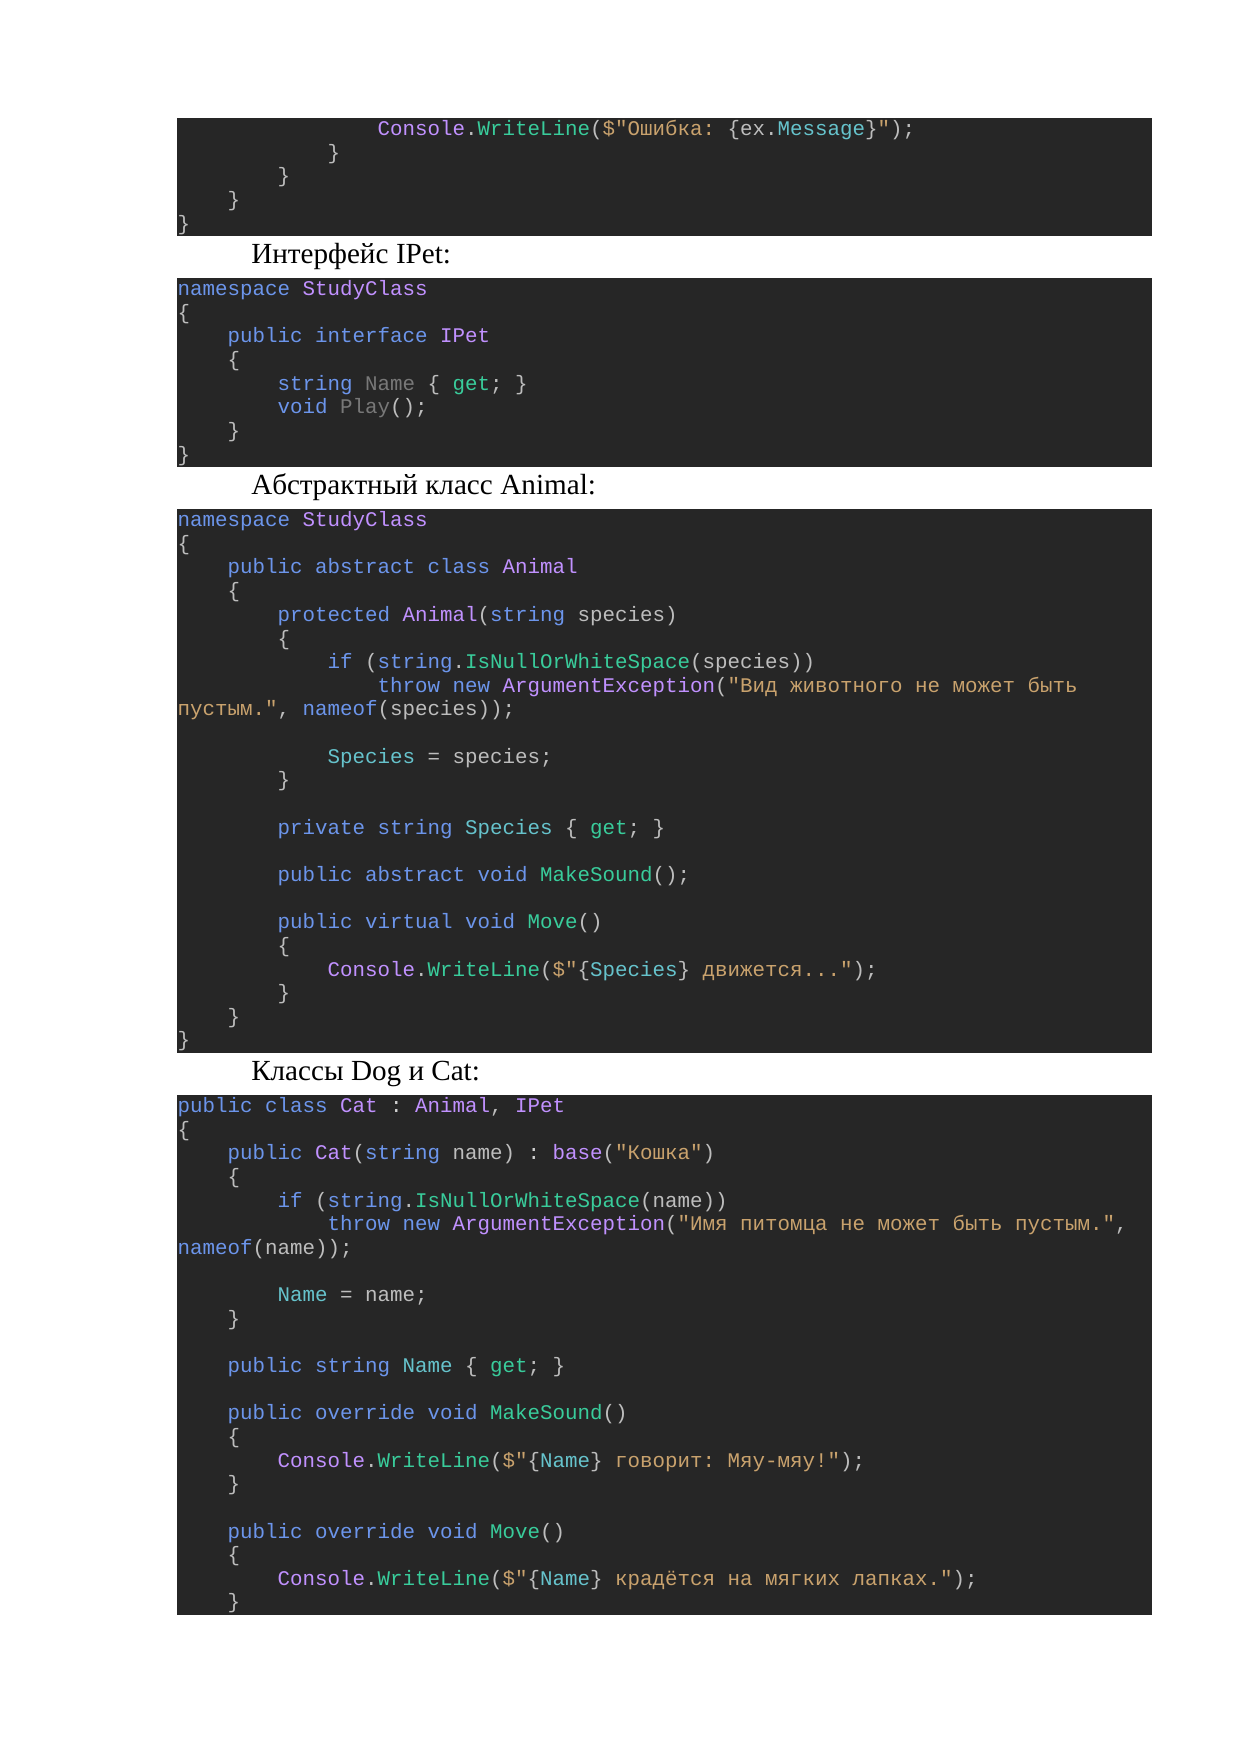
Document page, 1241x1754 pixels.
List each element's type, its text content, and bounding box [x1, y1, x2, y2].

text Интерфейс IPet: [177, 236, 1152, 270]
text namespace StudyClass { public abstract class Animal { protected Animal(string species) { if (string.IsNullOrWhiteSpace(species)) throw new ArgumentException("Вид животного не может быть пустым.", nameof(species)); Species = species; } private string Species { get; } public abstract void MakeSound(); public virtual void Move() { Console.WriteLine($"{Species} движется..."); } } } [177, 509, 1152, 1053]
text Абстрактный класс Animal: [177, 467, 1152, 501]
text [177, 1095, 1152, 1615]
text namespace StudyClass { public interface IPet { string Name { get; } void Play(); } } [177, 278, 1152, 467]
text Классы Dog и Cat: [177, 1053, 1152, 1087]
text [177, 118, 1152, 236]
